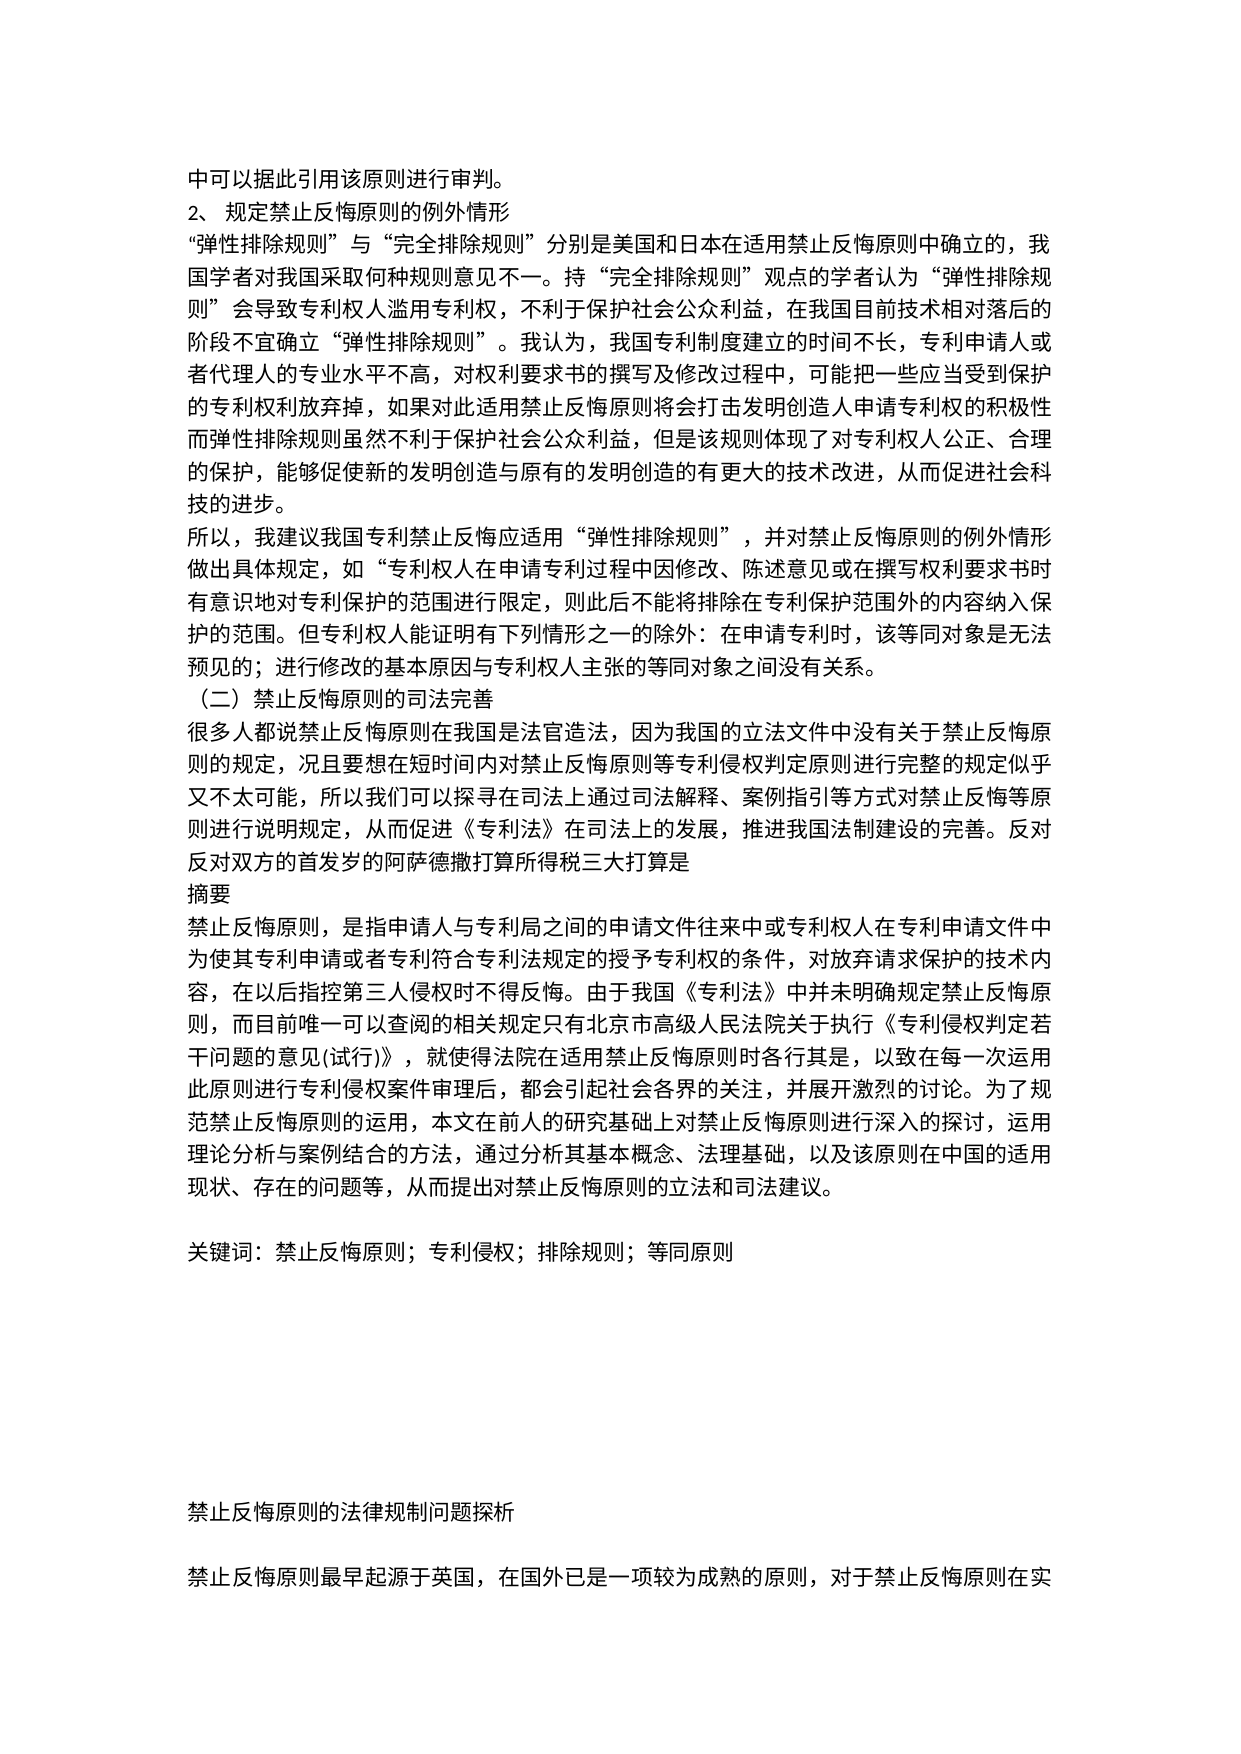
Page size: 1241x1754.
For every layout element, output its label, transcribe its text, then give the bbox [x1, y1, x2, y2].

text 关键词：禁止反悔原则；专利侵权；排除规则；等同原则 [187, 1234, 1053, 1267]
text 禁止反悔原则的法律规制问题探析 [187, 1494, 1053, 1527]
text 禁止反悔原则，是指申请人与专利局之间的申请文件往来中或专利权人在专利申请文件中，为使其专利申请或者专利符合专利法规定的授予专利权的条件，对放弃请求保护的技术内容，在以后指控第三人侵权时不得反悔。由于我国《专利法》中并未明确规定禁止反悔原则，而目前唯一可以查阅的相关规定只有北京市高级人民法院关于执行《专利侵权判定若干问题的意见(试行)》，就使得法院在适用禁止反悔原则时各行其是，以致在每一次运用此原则进行专利侵权案件审理后，都会引起社会各界的关注，并展开激烈的讨论。为了规范禁止反悔原则的运用，本文在前人的研究基础上对禁止反悔原则进行深入的探讨，运用理论分析与案例结合的方法，通过分析其基本概念、法理基础，以及该原则在中国的适用现状、存在的问题等，从而提出对禁止反悔原则的立法和司法建议。 [187, 909, 1053, 1202]
text 很多人都说禁止反悔原则在我国是法官造法，因为我国的立法文件中没有关于禁止反悔原则的规定，况且要想在短时间内对禁止反悔原则等专利侵权判定原则进行完整的规定似乎又不太可能，所以我们可以探寻在司法上通过司法解释、案例指引等方式对禁止反悔等原则进行说明规定，从而促进《专利法》在司法上的发展，推进我国法制建设的完善。反对反对双方的首发岁的阿萨德撒打算所得税三大打算是 [187, 714, 1053, 877]
text 2、 规定禁止反悔原则的例外情形 [187, 194, 1053, 227]
text “弹性排除规则”与“完全排除规则”分别是美国和日本在适用禁止反悔原则中确立的，我国学者对我国采取何种规则意见不一。持“完全排除规则”观点的学者认为“弹性排除规则”会导致专利权人滥用专利权，不利于保护社会公众利益，在我国目前技术相对落后的阶段不宜确立“弹性排除规则”。我认为，我国专利制度建立的时间不长，专利申请人或者代理人的专业水平不高，对权利要求书的撰写及修改过程中，可能把一些应当受到保护的专利权利放弃掉，如果对此适用禁止反悔原则将会打击发明创造人申请专利权的积极性。而弹性排除规则虽然不利于保护社会公众利益，但是该规则体现了对专利权人公正、合理的保护，能够促使新的发明创造与原有的发明创造的有更大的技术改进，从而促进社会科技的进步。 [187, 227, 1053, 519]
text （二）禁止反悔原则的司法完善 [187, 682, 1053, 714]
text 所以，我建议我国专利禁止反悔应适用“弹性排除规则”，并对禁止反悔原则的例外情形做出具体规定，如“专利权人在申请专利过程中因修改、陈述意见或在撰写权利要求书时有意识地对专利保护的范围进行限定，则此后不能将排除在专利保护范围外的内容纳入保护的范围。但专利权人能证明有下列情形之一的除外：在申请专利时，该等同对象是无法预见的；进行修改的基本原因与专利权人主张的等同对象之间没有关系。 [187, 519, 1053, 682]
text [187, 1559, 1053, 1592]
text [187, 162, 1053, 194]
text 摘要 [187, 877, 1053, 909]
